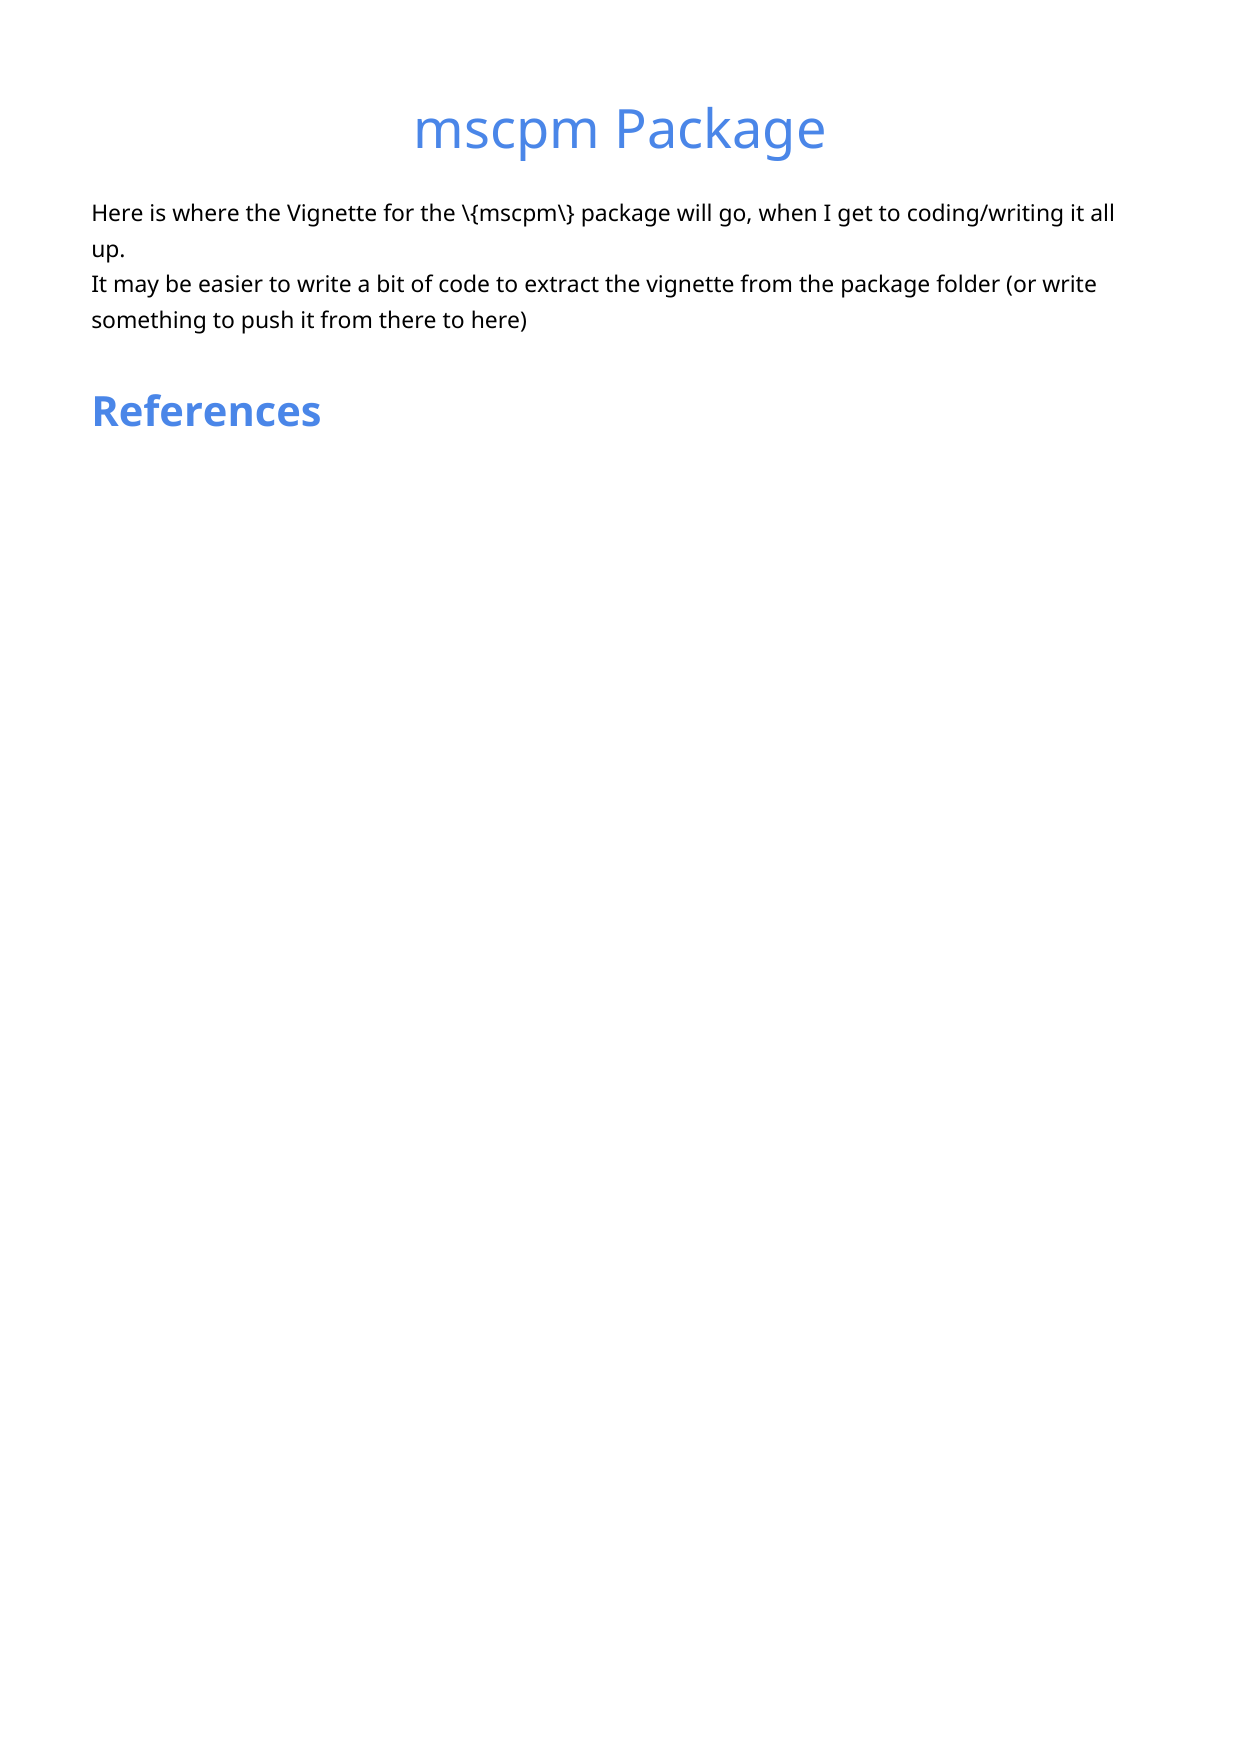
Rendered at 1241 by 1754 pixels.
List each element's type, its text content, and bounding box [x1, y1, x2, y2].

title mscpm Package [91, 91, 1149, 165]
subtitle References [91, 382, 1149, 439]
text It may be easier to write a bit of code to extract the vignette from the package folder (or write something to push it from there to here) [91, 268, 1149, 336]
